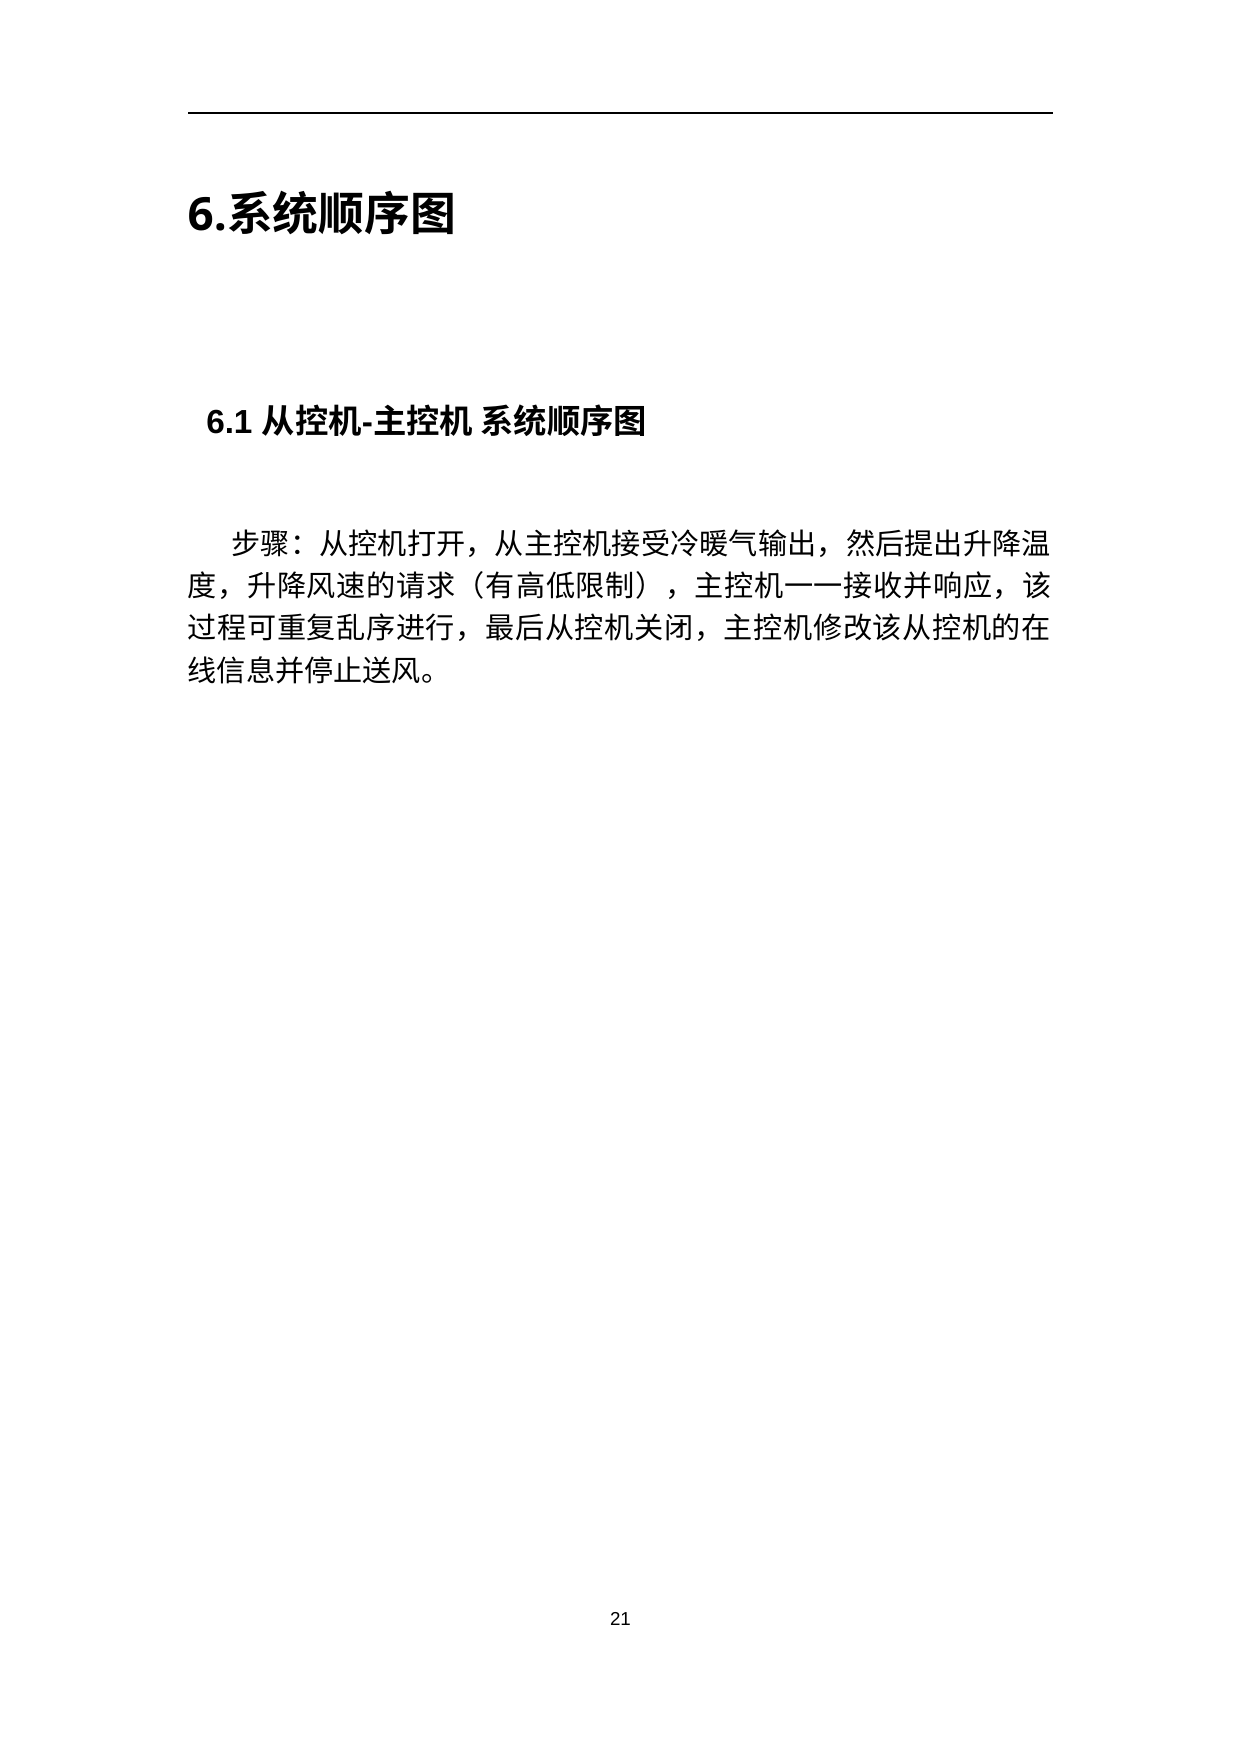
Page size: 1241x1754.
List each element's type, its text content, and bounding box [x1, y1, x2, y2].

subtitle 6.1 从控机-主控机 系统顺序图 [187, 387, 1053, 452]
subtitle 6.系统顺序图 [187, 162, 1053, 259]
text 步骤：从控机打开，从主控机接受冷暖气输出，然后提出升降温度，升降风速的请求（有高低限制），主控机一一接收并响应，该过程可重复乱序进行，最后从控机关闭，主控机修改该从控机的在线信息并停止送风。 [187, 520, 1053, 689]
